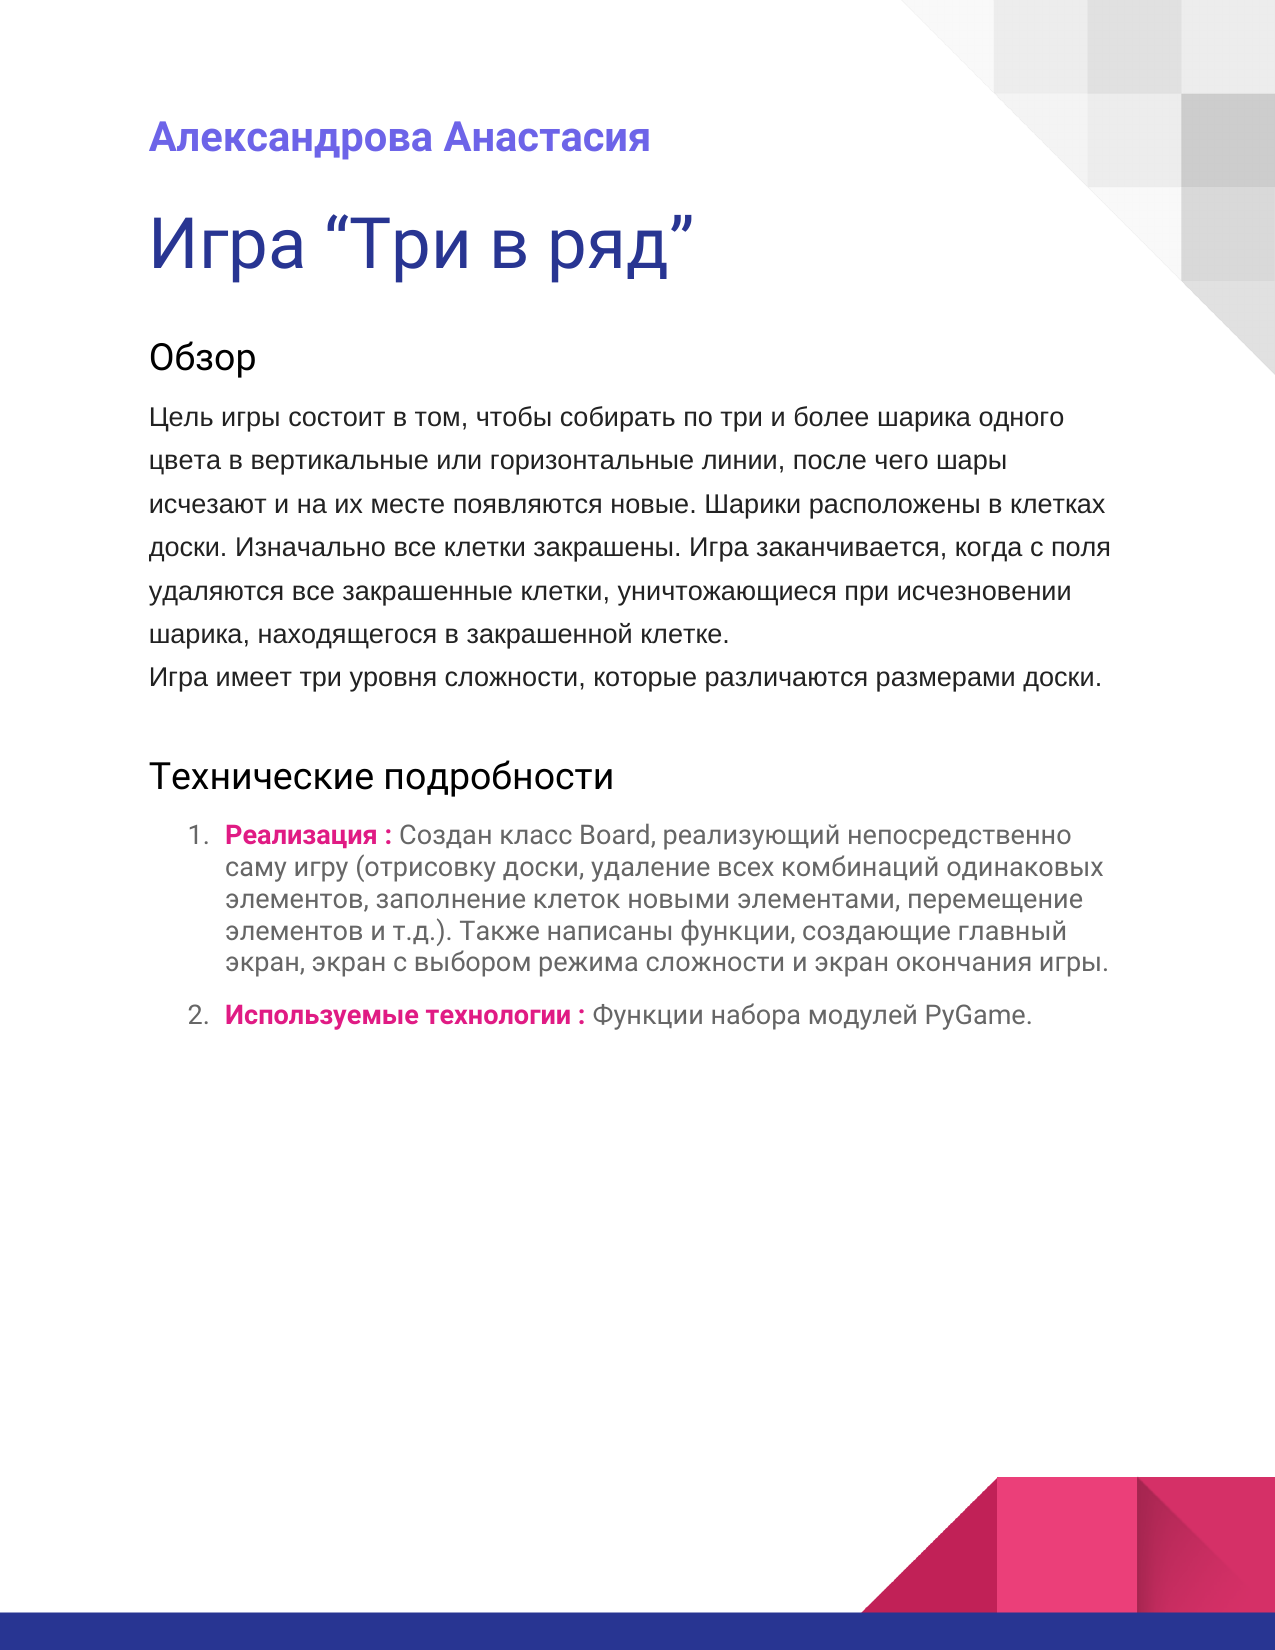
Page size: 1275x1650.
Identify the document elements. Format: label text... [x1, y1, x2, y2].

list Используемые технологии : Функции набора модулей PyGame. [187, 999, 1125, 1031]
title Игра “Три в ряд” [148, 203, 1125, 286]
text Александрова Анастасия [148, 112, 1125, 161]
list Реализация : Создан класс Board, реализующий непосредственно саму игру (отрисовку доски, удаление всех комбинаций одинаковых элементов, заполнение клеток новыми элементами, перемещение элементов и т.д.). Также написаны функции, создающие главный экран, экран с выбором режима сложности и экран окончания игры. [187, 820, 1125, 978]
picture [900, 0, 1275, 375]
text Цель игры состоит в том, чтобы собирать по три и более шарика одного цвета в вертикальные или горизонтальные линии, после чего шары исчезают и на их месте появляются новые. Шарики расположены в клетках доски. Изначально все клетки закрашены. Игра заканчивается, когда с поля удаляются все закрашенные клетки, уничтожающиеся при исчезновении шарика, находящегося в закрашенной клетке. Игра имеет три уровня сложности, которые различаются размерами доски. [148, 401, 1125, 693]
picture [0, 1475, 1275, 1650]
subtitle Обзор [148, 336, 1125, 380]
subtitle Технические подробности [148, 755, 1125, 799]
